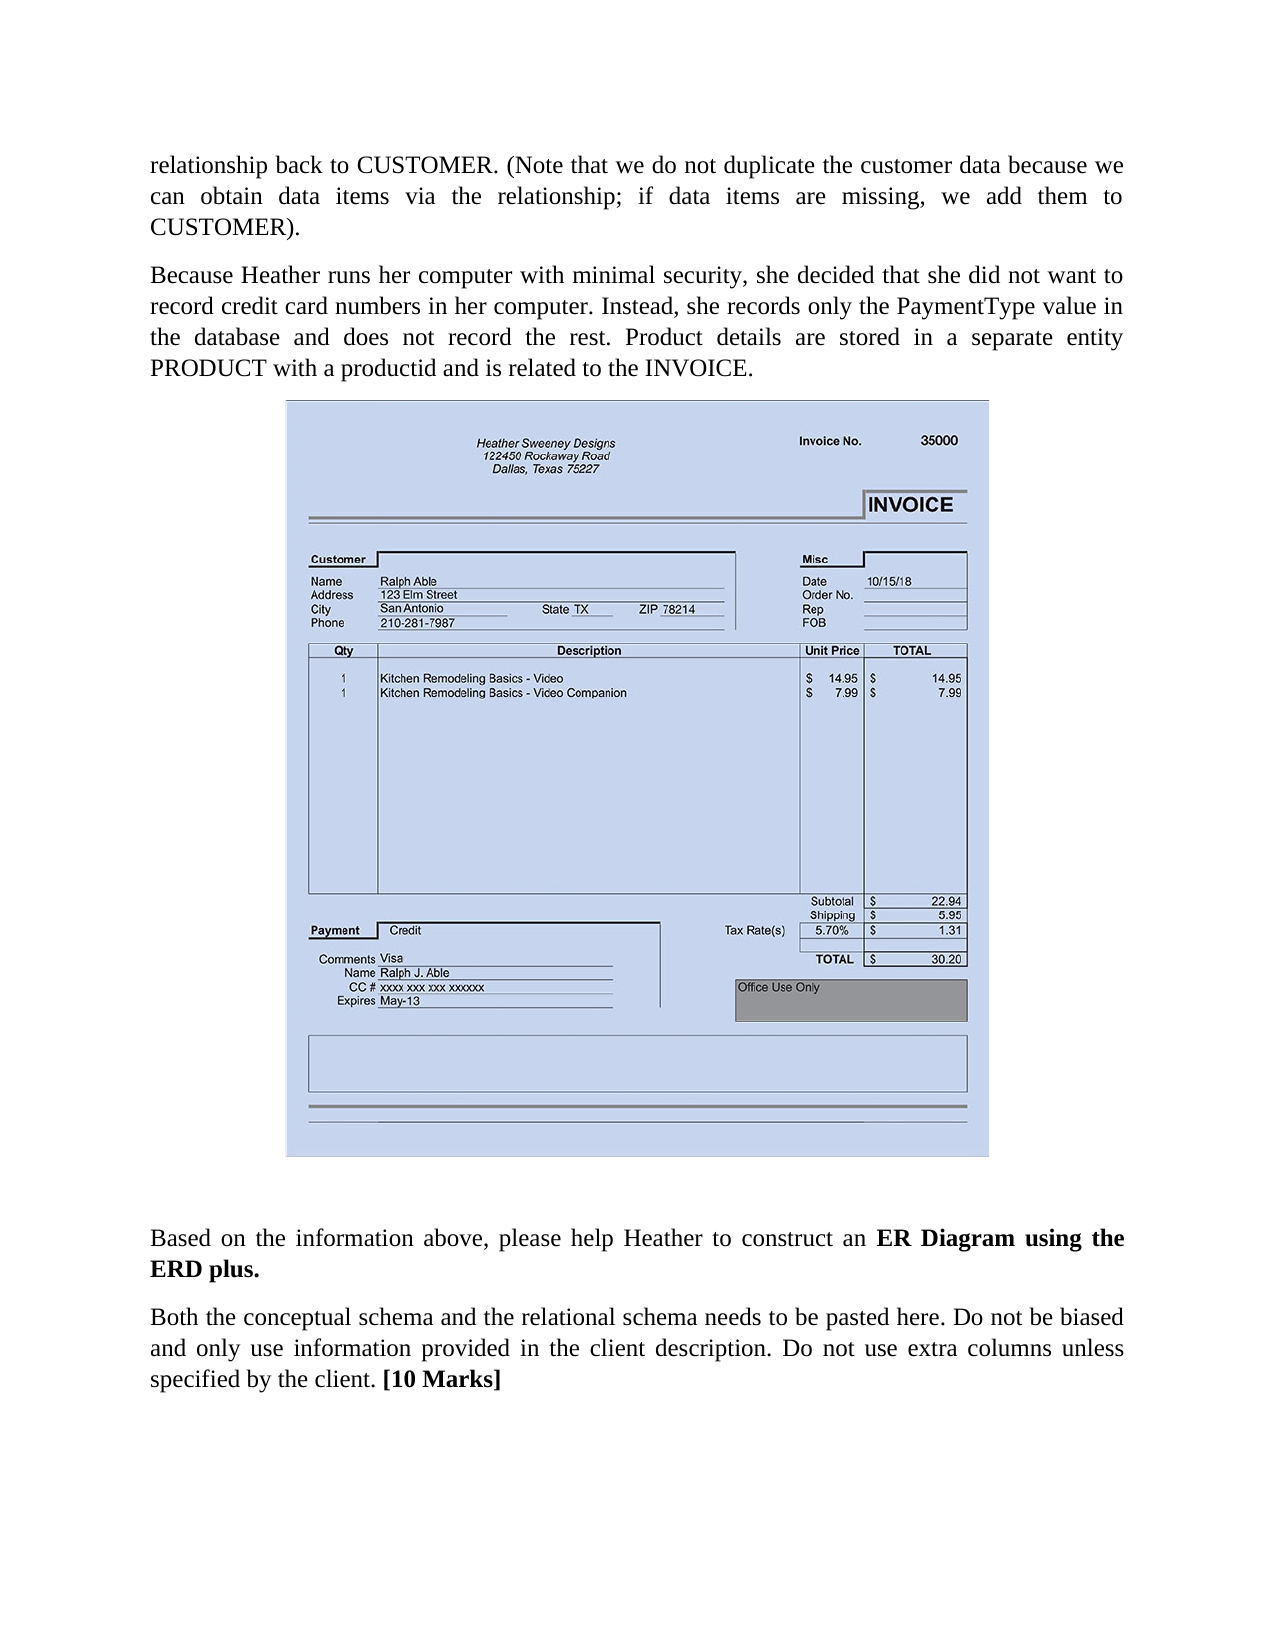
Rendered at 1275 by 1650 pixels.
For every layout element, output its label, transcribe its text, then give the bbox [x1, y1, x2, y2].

text Both the conceptual schema and the relational schema needs to be pasted here. Do not be biased and only use information provided in the client description. Do not use extra columns unless specified by the client. [10 Marks] [150, 1302, 1125, 1393]
text Because Heather runs her computer with minimal security, she decided that she did not want to record credit card numbers in her computer. Instead, she records only the PaymentType value in the database and does not record the rest. Product details are stored in a separate entity PRODUCT with a productid and is related to the INVOICE. [150, 260, 1125, 382]
text Based on the information above, please help Heather to construct an ER Diagram using the ERD plus. [150, 1223, 1125, 1283]
picture [285, 400, 990, 1157]
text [150, 150, 1125, 241]
